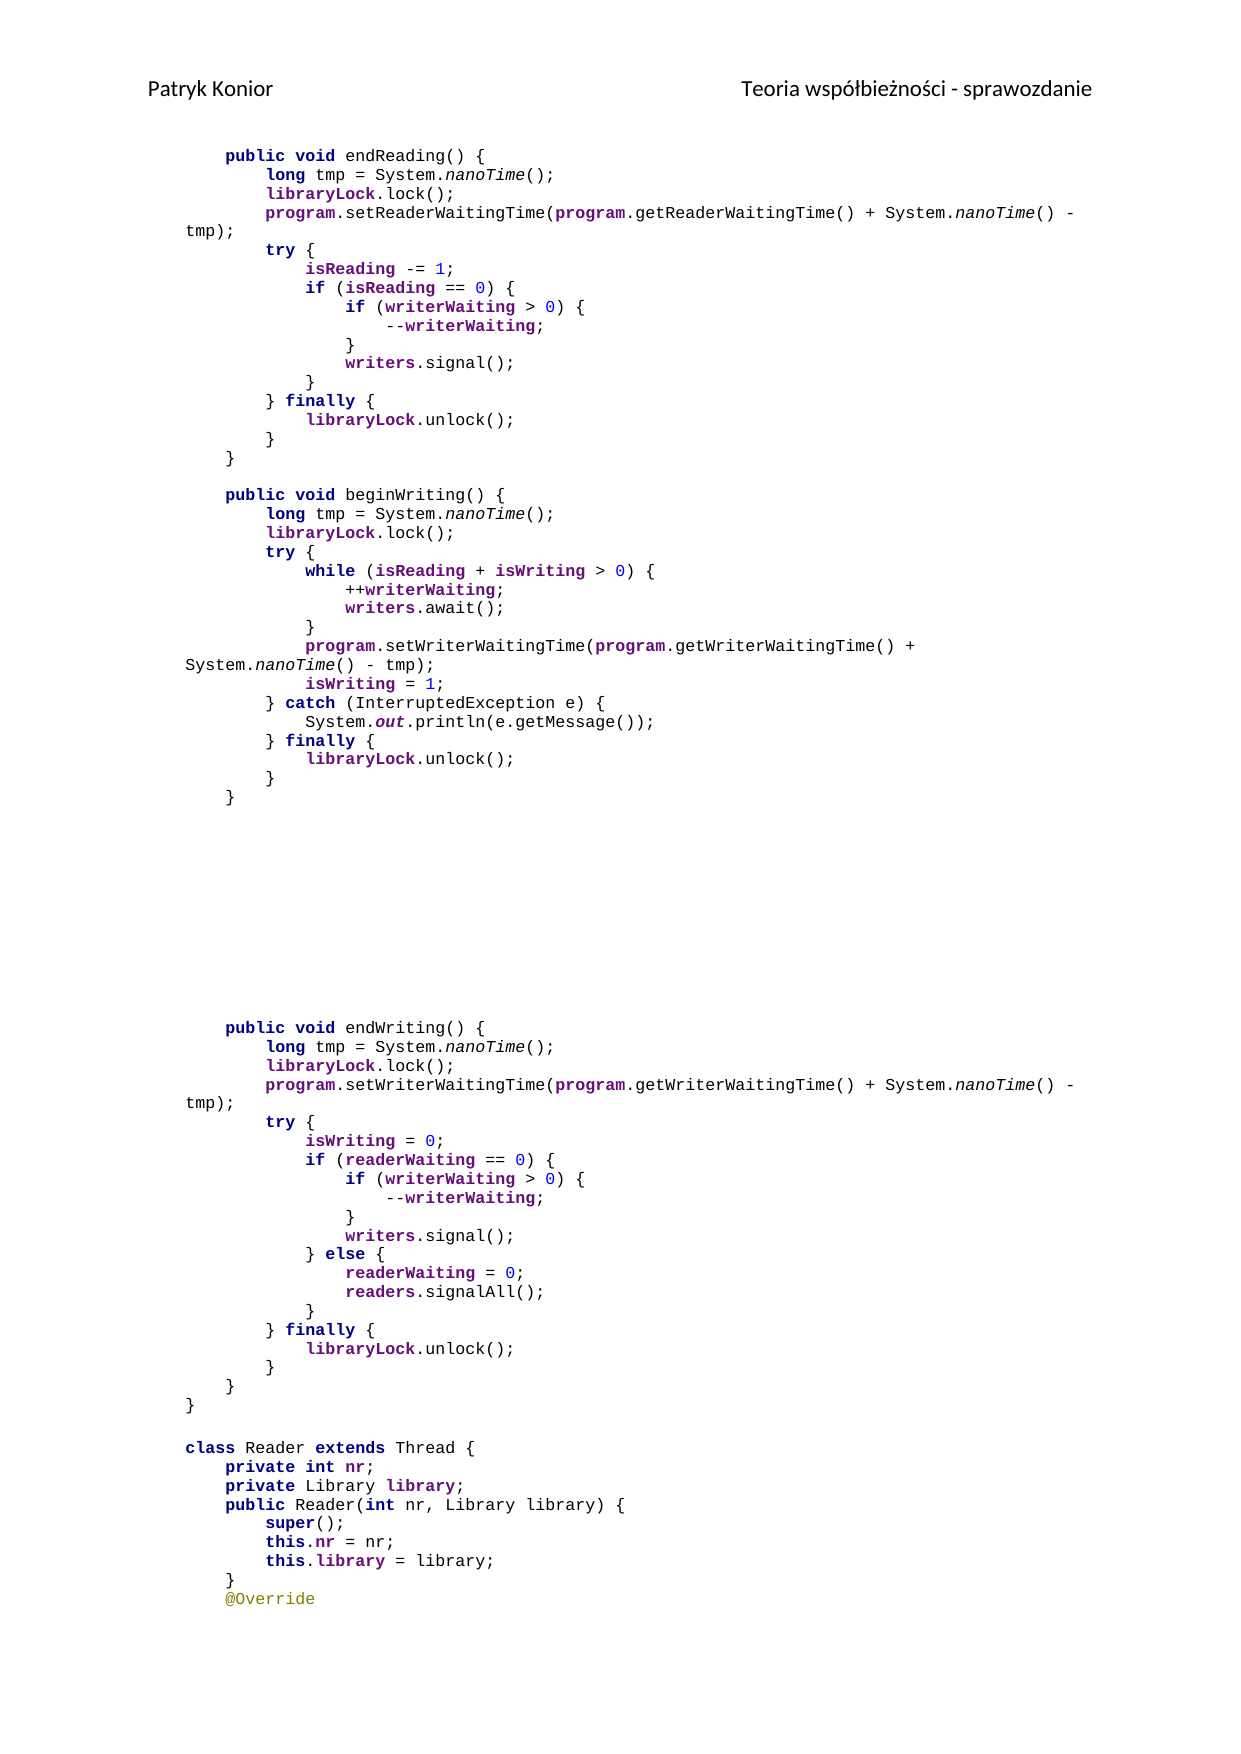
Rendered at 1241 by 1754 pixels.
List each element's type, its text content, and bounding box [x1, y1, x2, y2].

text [185, 1439, 1093, 1609]
text public void endWriting() { long tmp = System.nanoTime(); libraryLock.lock(); program.setWriterWaitingTime(program.getWriterWaitingTime() + System.nanoTime() - tmp); try { isWriting = 0; if (readerWaiting == 0) { if (writerWaiting > 0) { --writerWaiting; } writers.signal(); } else { readerWaiting = 0; readers.signalAll(); } } finally { libraryLock.unlock(); } } } [185, 1001, 1093, 1416]
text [185, 148, 1093, 831]
